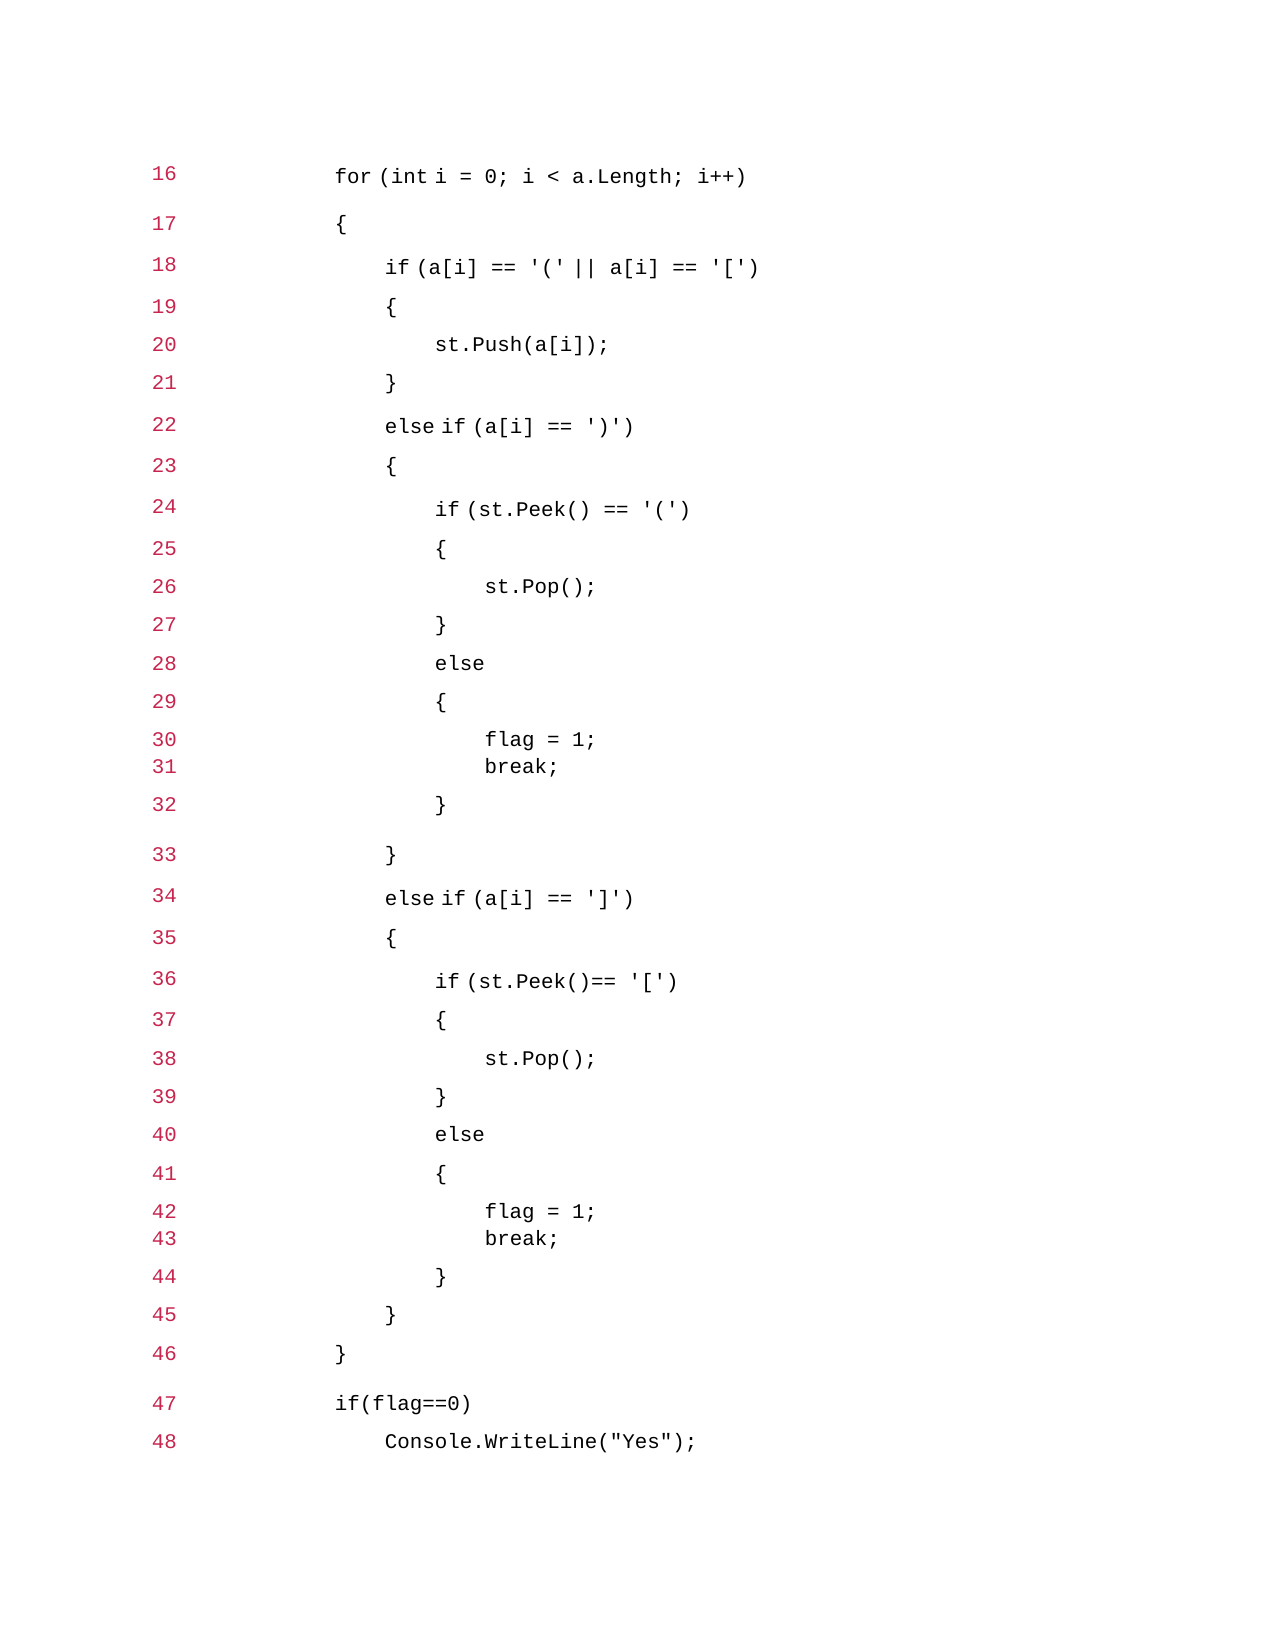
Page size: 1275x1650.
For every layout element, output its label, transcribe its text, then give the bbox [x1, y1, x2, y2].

table_cell if (a[i] == '(' || a[i] == '[') [183, 250, 766, 282]
table_cell 36 [150, 964, 183, 996]
table_cell 42 [150, 1200, 183, 1226]
table_header } [183, 831, 636, 881]
table_cell 18 [150, 250, 183, 282]
table_header 41 [150, 1150, 183, 1199]
table_header 31 [150, 754, 183, 781]
table_header { [183, 678, 599, 728]
table_cell 20 [150, 333, 183, 359]
table_header break; [183, 1226, 566, 1253]
table_header } [183, 1073, 486, 1123]
table_header 27 [150, 601, 183, 651]
table_header { [183, 914, 680, 963]
table_cell 38 [150, 1046, 183, 1073]
table_header } [183, 601, 486, 651]
table_cell } [183, 781, 574, 831]
table_cell 32 [150, 781, 183, 831]
table_cell st.Pop(); [183, 574, 603, 601]
table_cell } [183, 1330, 399, 1379]
table_cell 24 [150, 492, 183, 524]
table_header 19 [150, 283, 183, 332]
table_header 35 [150, 914, 183, 963]
table_header { [183, 283, 611, 332]
table_header { [183, 1150, 599, 1199]
table_cell 46 [150, 1330, 183, 1379]
table_cell st.Pop(); [183, 1046, 603, 1073]
table_header 47 [150, 1380, 183, 1429]
table_cell 16 [150, 150, 183, 200]
table_cell flag = 1; [183, 728, 603, 754]
table_cell flag = 1; [183, 1200, 603, 1226]
table_cell Console.WriteLine("Yes"); [183, 1430, 703, 1456]
table_header 37 [150, 996, 183, 1046]
table_cell if (st.Peek() == '(') [183, 492, 697, 524]
table_cell 30 [150, 728, 183, 754]
table_header { [183, 996, 599, 1046]
table_header 39 [150, 1073, 183, 1123]
table_header 23 [150, 442, 183, 492]
table_cell 28 [150, 651, 183, 678]
table_cell 44 [150, 1253, 183, 1303]
table_cell st.Push(a[i]); [183, 333, 616, 359]
table_header { [183, 524, 599, 574]
table_cell 40 [150, 1123, 183, 1149]
table_header 25 [150, 524, 183, 574]
table_header } [183, 1303, 403, 1330]
table_header 21 [150, 359, 183, 409]
table_cell 26 [150, 574, 183, 601]
table_header } [183, 359, 636, 409]
table_header break; [183, 754, 578, 781]
table_cell else if (a[i] == ')') [183, 409, 641, 442]
table_cell 48 [150, 1430, 183, 1456]
table_cell else [183, 1123, 491, 1149]
table_header 45 [150, 1303, 183, 1330]
table_cell 34 [150, 881, 183, 914]
table_header 43 [150, 1226, 183, 1253]
table_header 29 [150, 678, 183, 728]
table_header 33 [150, 831, 183, 881]
table_cell 22 [150, 409, 183, 442]
table_cell if (st.Peek()== '[') [183, 964, 684, 996]
table_cell else if (a[i] == ']') [183, 881, 641, 914]
table_cell for (int i = 0; i < a.Length; i++) [183, 150, 767, 200]
table_header 17 [150, 200, 183, 250]
table_cell else [183, 651, 491, 678]
table_header { [183, 200, 761, 250]
table_cell } [183, 1253, 561, 1303]
table_header if(flag==0) [183, 1380, 698, 1429]
table_header { [183, 442, 692, 492]
